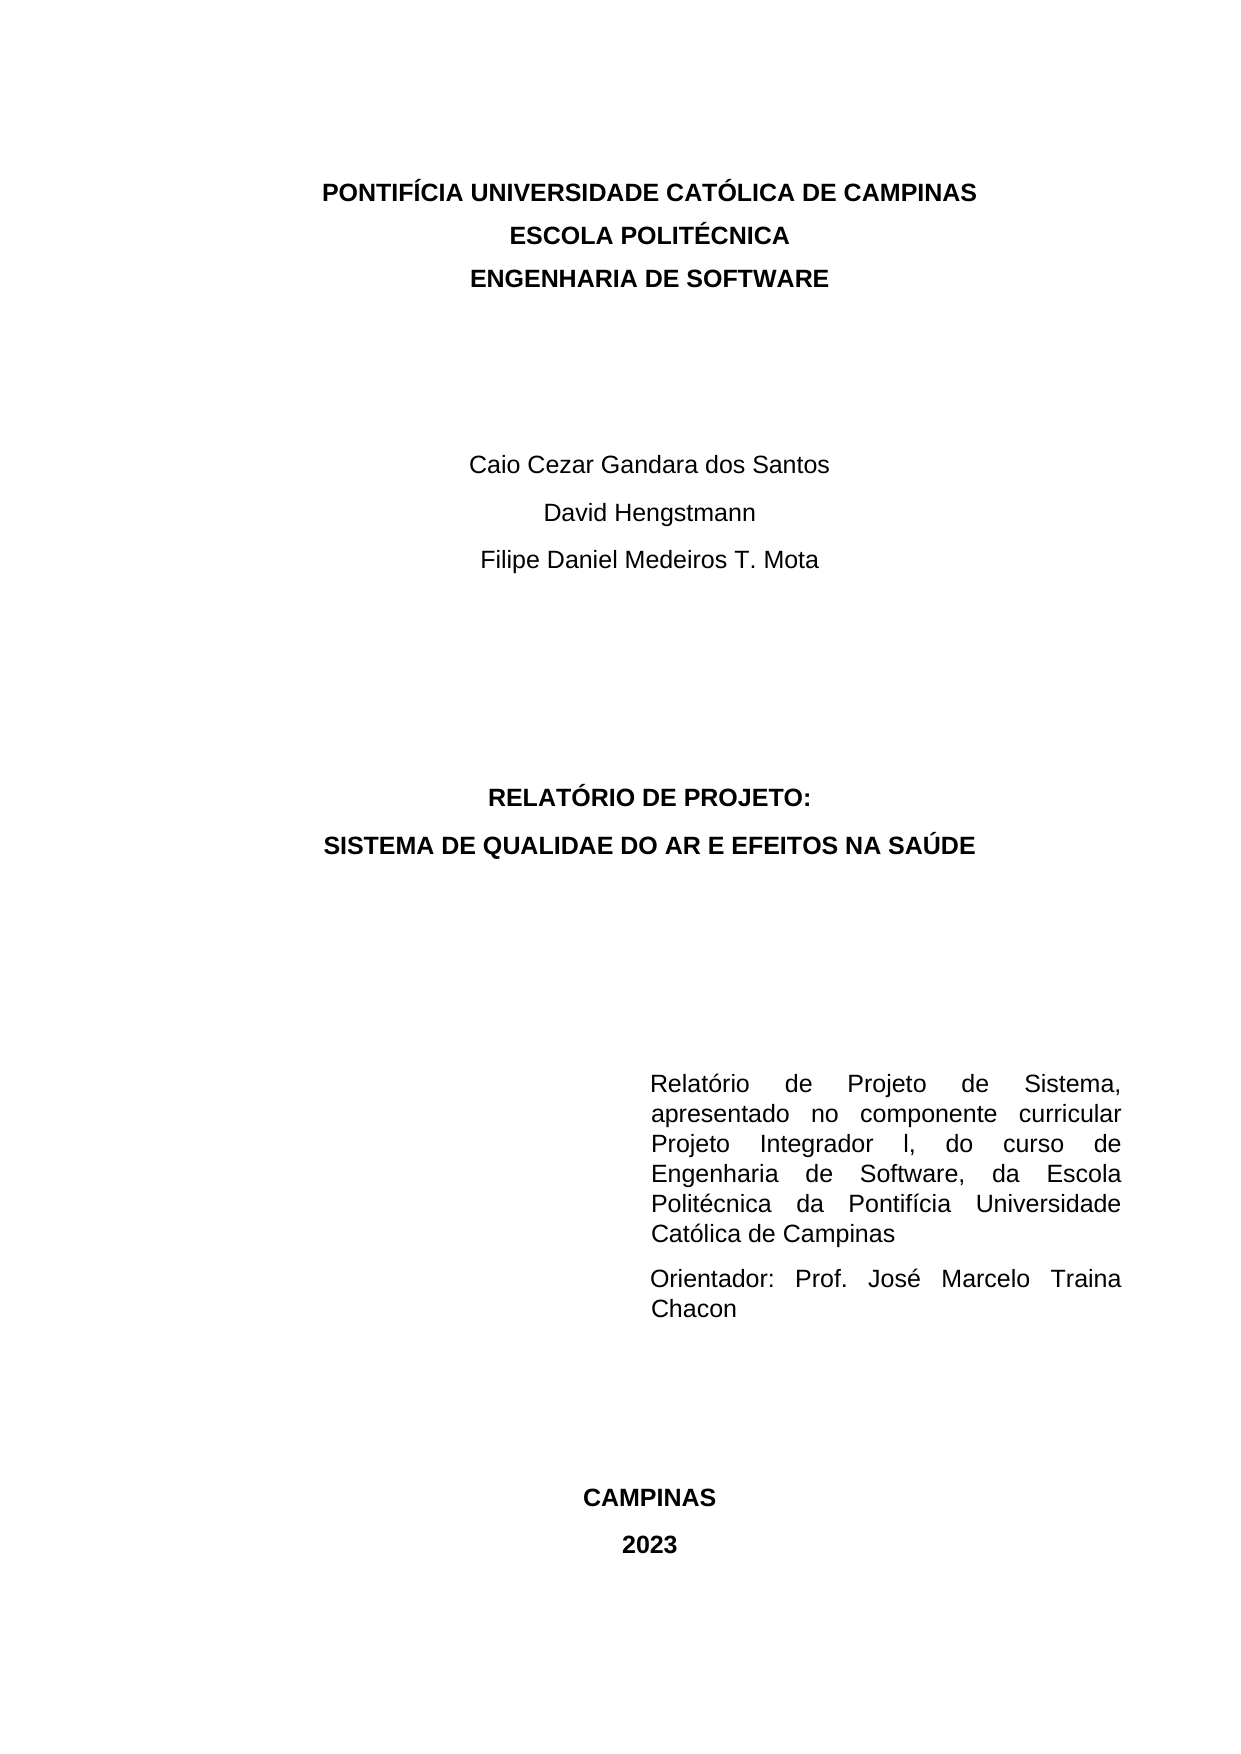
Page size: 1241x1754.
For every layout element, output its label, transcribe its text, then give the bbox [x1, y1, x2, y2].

text Relatório de Projeto de Sistema, apresentado no componente curricular Projeto Integrador l, do curso de Engenharia de Software, da Escola Politécnica da Pontifícia Universidade Católica de Campinas [650, 1069, 1122, 1248]
text SISTEMA DE QUALIDAE DO AR E EFEITOS NA SAÚDE [323, 831, 1122, 860]
text Caio Cezar Gandara dos Santos [469, 450, 1122, 479]
text CAMPINAS 2023 [583, 1483, 772, 1559]
text PONTIFÍCIA UNIVERSIDADE CATÓLICA DE CAMPINAS [322, 178, 1122, 207]
text Filipe Daniel Medeiros T. Mota [480, 545, 915, 574]
text Orientador: Prof. José Marcelo Traina Chacon [650, 1264, 1122, 1323]
text ENGENHARIA DE SOFTWARE [470, 264, 1122, 293]
text David Hengstmann [543, 498, 1122, 526]
text ESCOLA POLITÉCNICA [509, 221, 1122, 250]
text RELATÓRIO DE PROJETO: [488, 783, 1122, 812]
